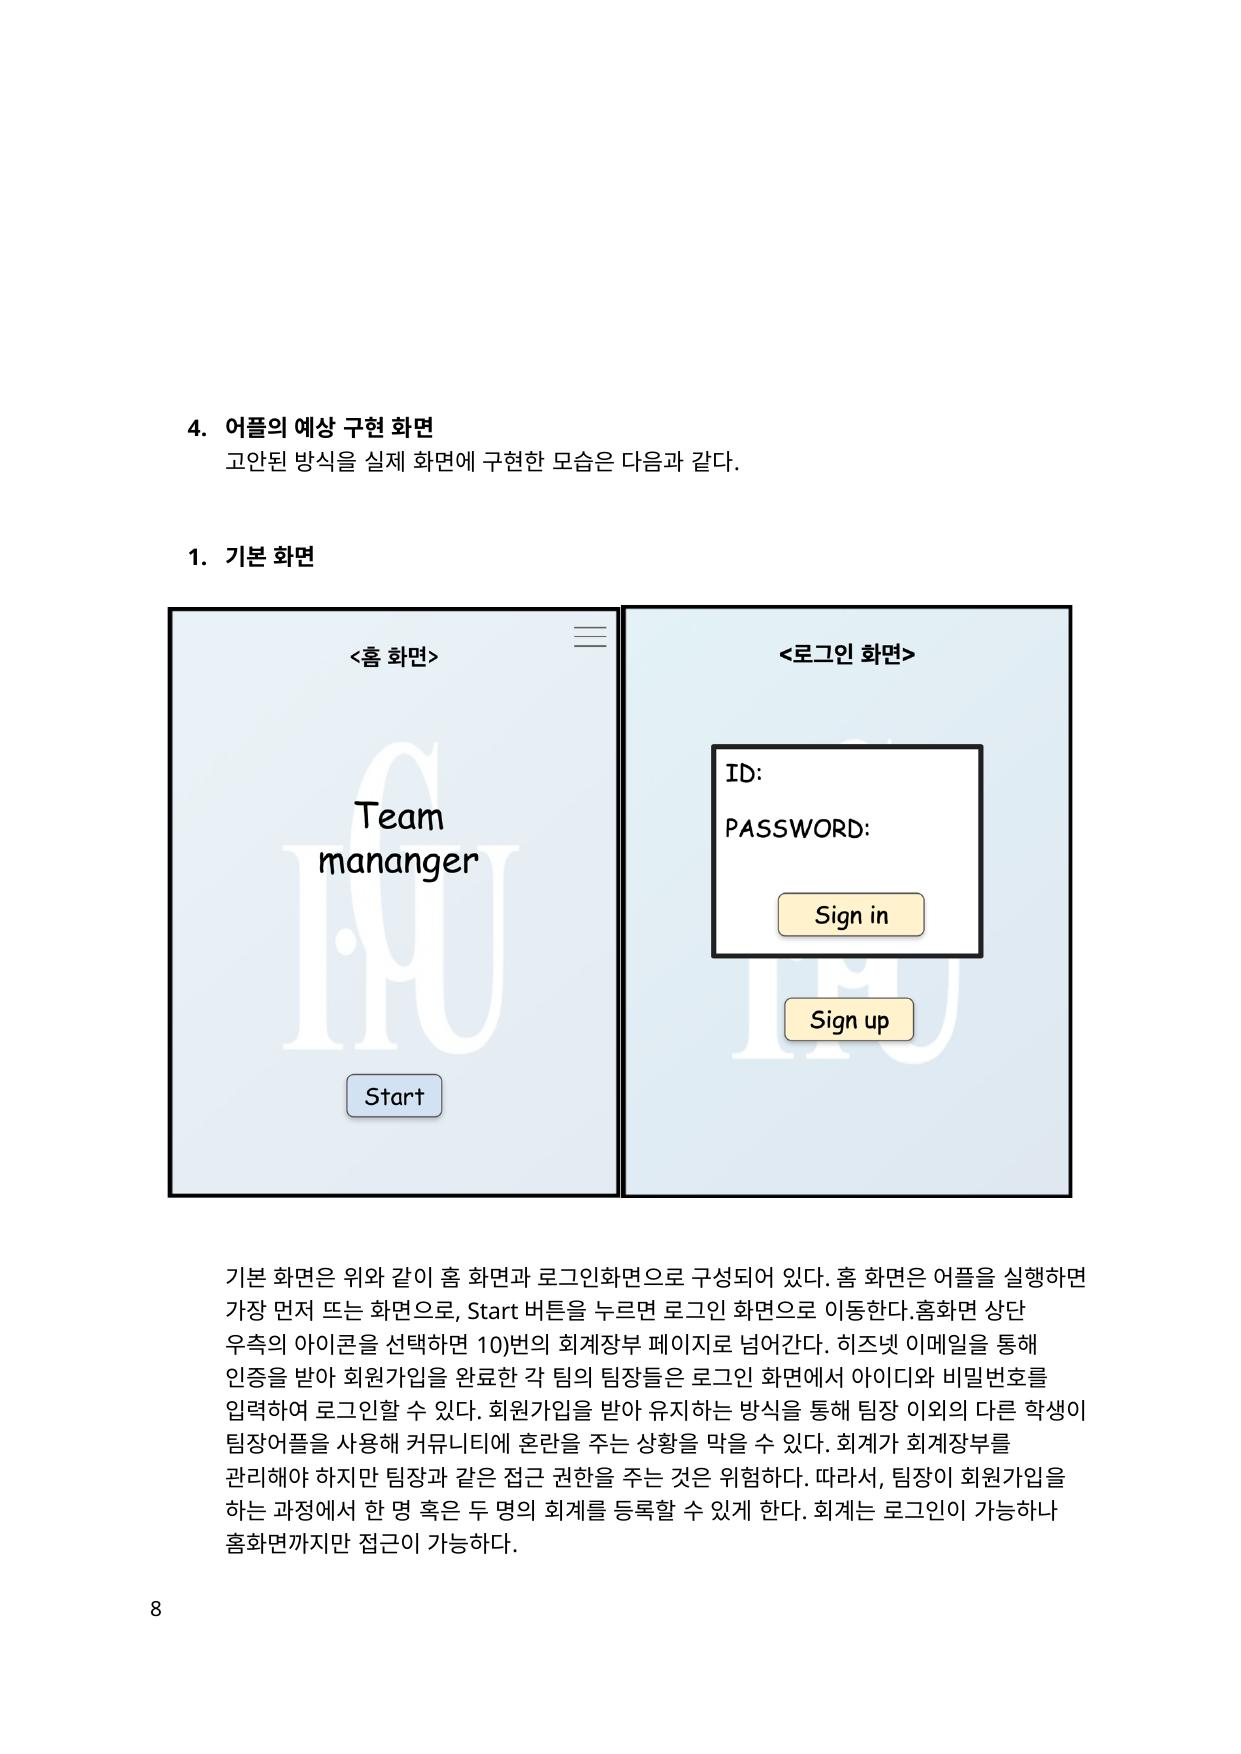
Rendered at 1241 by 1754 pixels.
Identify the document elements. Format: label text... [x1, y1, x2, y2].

list 어플의 예상 구현 화면 [187, 410, 1090, 443]
picture [167, 603, 1073, 1198]
list 기본 화면 [187, 539, 1090, 572]
text 고안된 방식을 실제 화면에 구현한 모습은 다음과 같다. [225, 443, 1090, 477]
text 기본 화면은 위와 같이 홈 화면과 로그인화면으로 구성되어 있다. 홈 화면은 어플을 실행하면 가장 먼저 뜨는 화면으로, Start 버튼을 누르면 로그인 화면으로 이동한다.홈화면 상단 우측의 아이콘을 선택하면 10)번의 회계장부 페이지로 넘어간다. 히즈넷 이메일을 통해 인증을 받아 회원가입을 완료한 각 팀의 팀장들은 로그인 화면에서 아이디와 비밀번호를 입력하여 로그인할 수 있다. 회원가입을 받아 유지하는 방식을 통해 팀장 이외의 다른 학생이 팀장어플을 사용해 커뮤니티에 혼란을 주는 상황을 막을 수 있다. 회계가 회계장부를 관리해야 하지만 팀장과 같은 접근 권한을 주는 것은 위험하다. 따라서, 팀장이 회원가입을 하는 과정에서 한 명 혹은 두 명의 회계를 등록할 수 있게 한다. 회계는 로그인이 가능하나 홈화면까지만 접근이 가능하다. [225, 1260, 1090, 1560]
